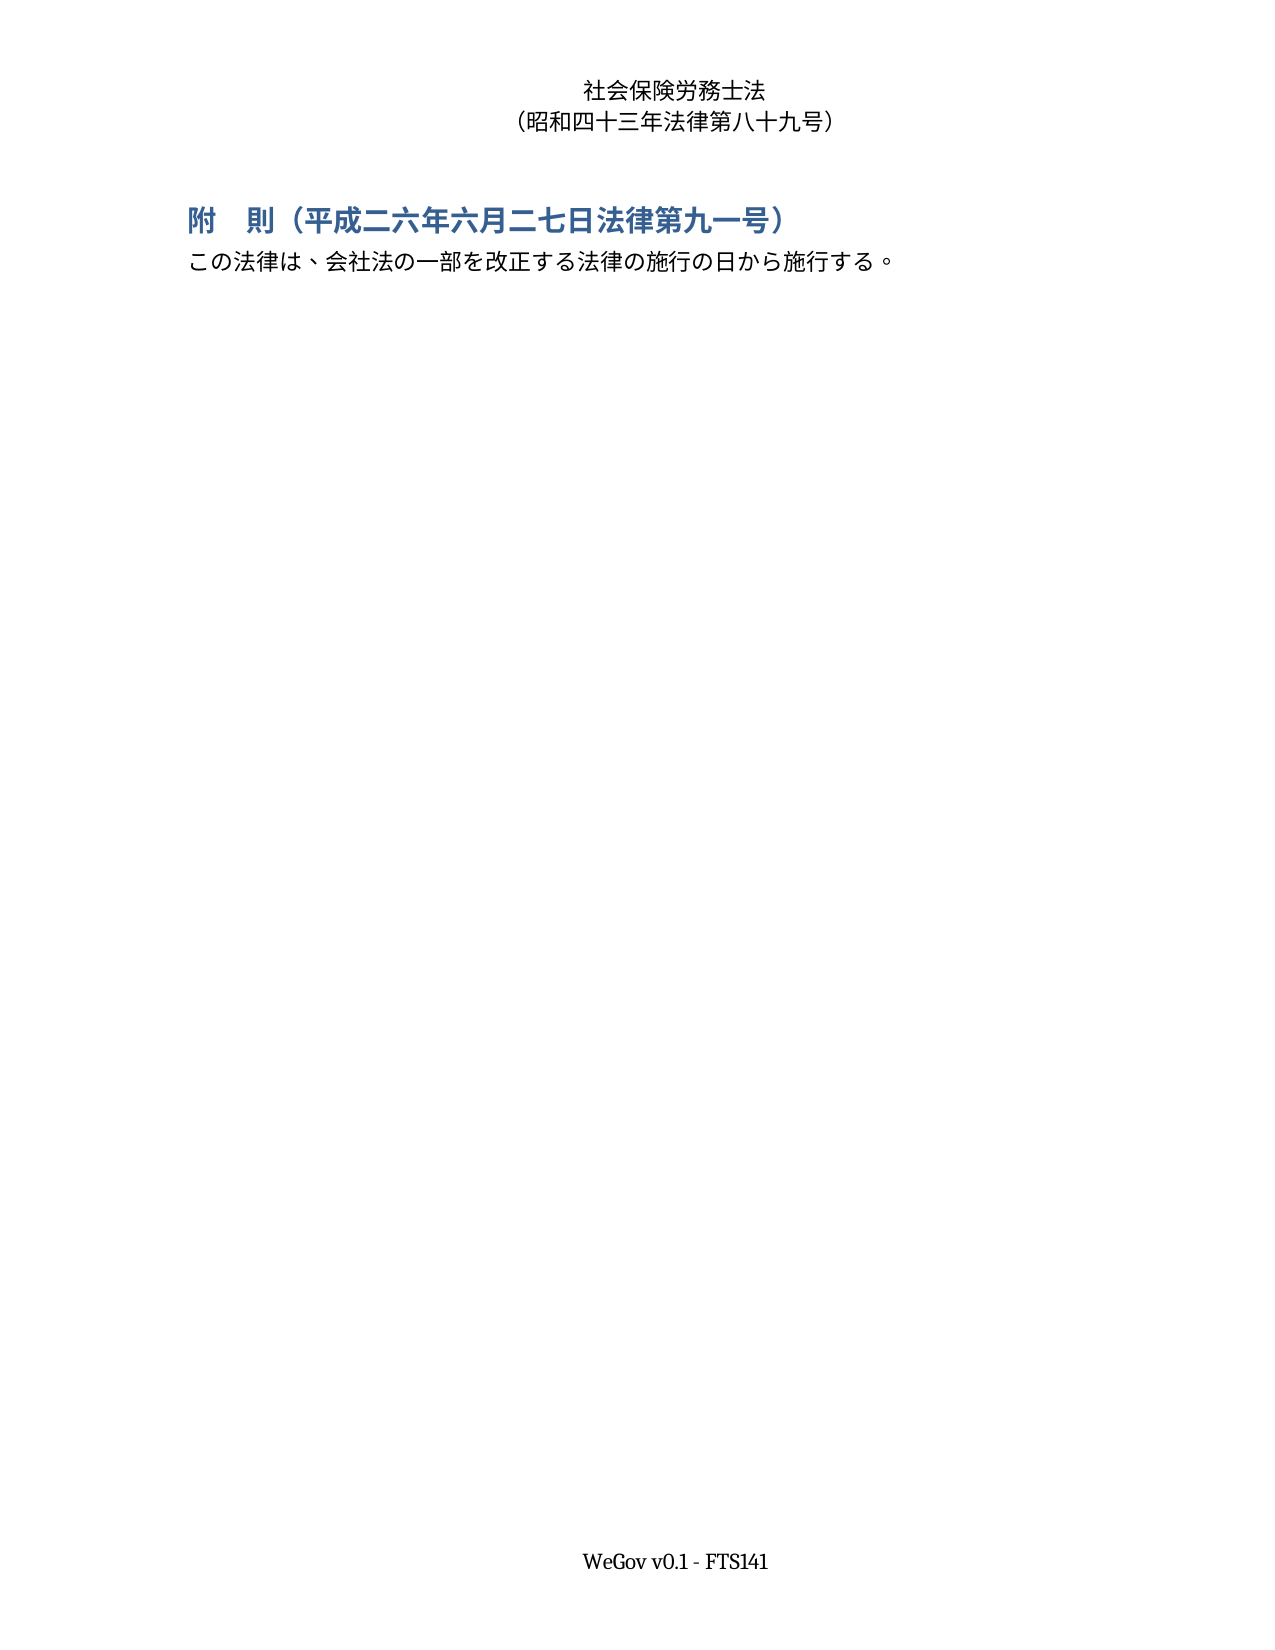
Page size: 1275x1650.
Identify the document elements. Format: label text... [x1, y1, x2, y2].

text この法律は、会社法の一部を改正する法律の施行の日から施行する。 [187, 246, 1087, 277]
subtitle 附 則（平成二六年六月二七日法律第九一号） [187, 200, 1087, 240]
